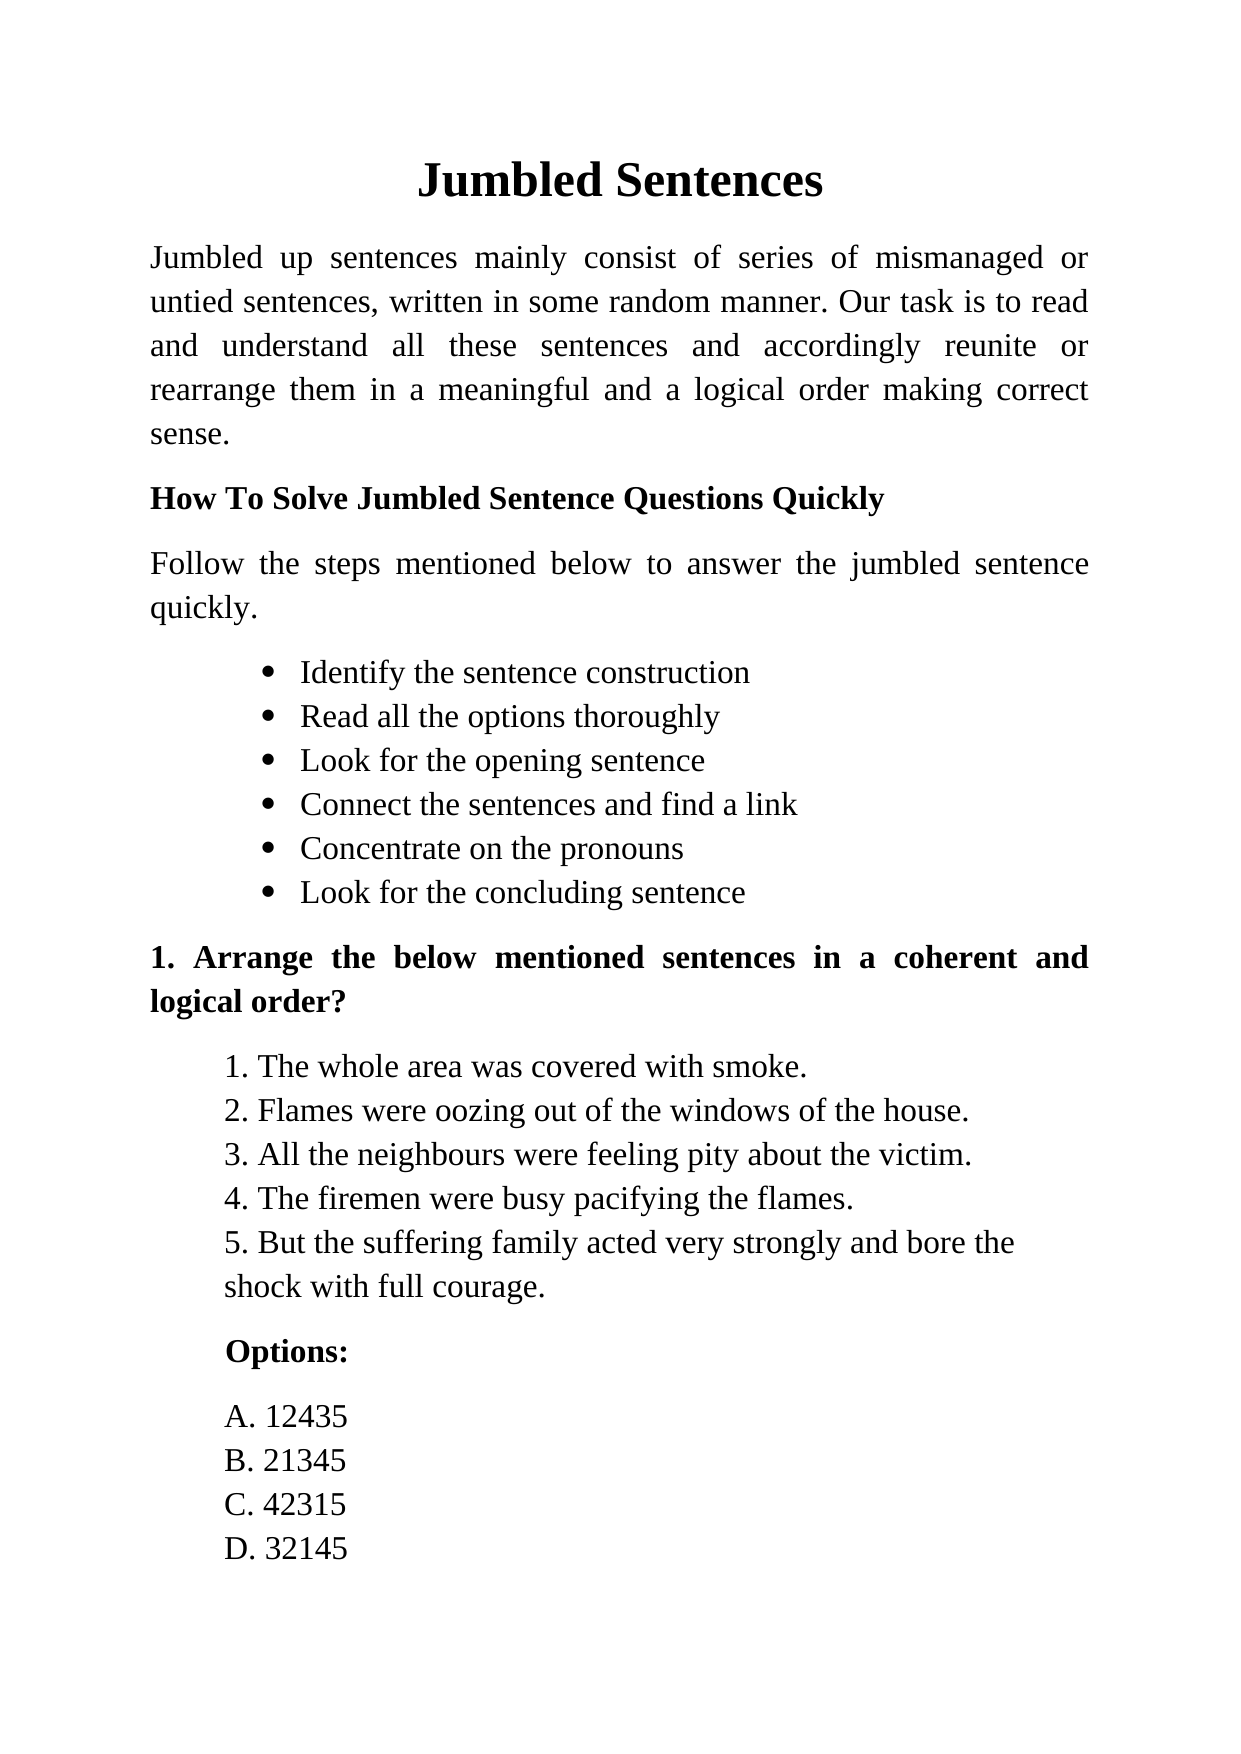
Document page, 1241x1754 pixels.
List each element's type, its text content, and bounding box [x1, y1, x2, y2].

text 1. The whole area was covered with smoke. 2. Flames were oozing out of the windows of the house. 3. All the neighbours were feeling pity about the victim. 4. The firemen were busy pacifying the flames. 5. But the suffering family acted very strongly and bore the shock with full courage. [224, 1046, 1090, 1305]
text Jumbled up sentences mainly consist of series of mismanaged or untied sentences, written in some random manner. Our task is to read and understand all these sentences and accordingly reunite or rearrange them in a meaningful and a logical order making correct sense. [150, 237, 1090, 451]
list Look for the opening sentence [262, 740, 1090, 778]
text Follow the steps mentioned below to answer the jumbled sentence quickly. [150, 543, 1090, 625]
text Jumbled Sentences [150, 150, 1090, 207]
list Look for the concluding sentence [262, 872, 1090, 911]
text How To Solve Jumbled Sentence Questions Quickly [150, 478, 1090, 516]
list Concentrate on the pronouns [262, 828, 1090, 866]
list Connect the sentences and find a link [262, 784, 1090, 822]
list Identify the sentence construction [262, 652, 1090, 690]
list Read all the options thoroughly [262, 696, 1090, 734]
text 1. Arrange the below mentioned sentences in a coherent and logical order? [150, 937, 1090, 1019]
text A. 12435 B. 21345 C. 42315 D. 32145 [224, 1396, 1090, 1567]
text Options: [150, 1331, 1090, 1369]
